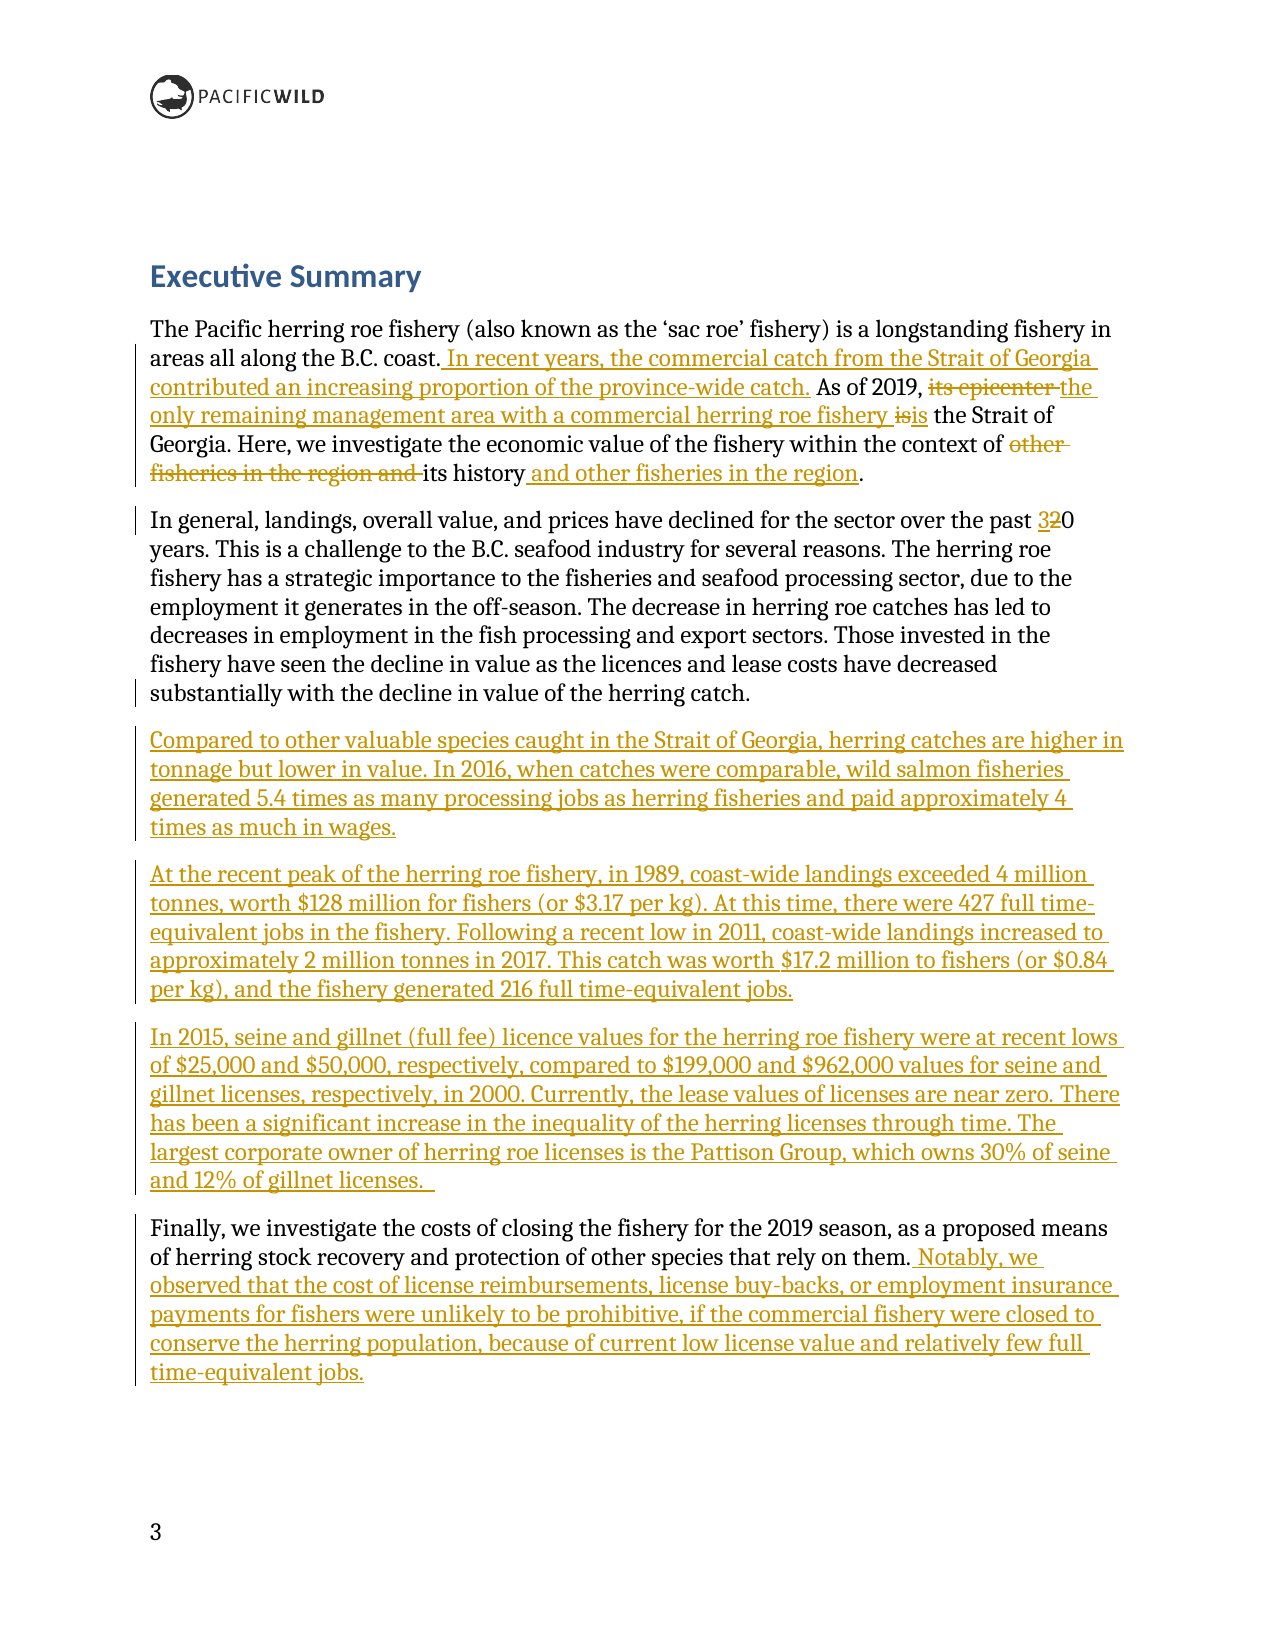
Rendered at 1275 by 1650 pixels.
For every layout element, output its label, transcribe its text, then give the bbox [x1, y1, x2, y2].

picture [150, 75, 324, 119]
text Finally, we investigate the costs of closing the fishery for the 2019 season, as a proposed means of herring stock recovery and protection of other species that rely on them. [150, 1214, 1125, 1386]
text In general, landings, overall value, and prices have declined for the sector over the past 0 years. This is a challenge to the B.C. seafood industry for several reasons. The herring roe fishery has a strategic importance to the fisheries and seafood processing sector, due to the employment it generates in the off-season. The decrease in herring roe catches has led to decreases in employment in the fish processing and export sectors. Those invested in the fishery have seen the decline in value as the licences and lease costs have decreased substantially with the decline in value of the herring catch. [150, 506, 1125, 707]
subtitle Executive Summary [150, 255, 1125, 296]
text The Pacific herring roe fishery (also known as the ‘sac roe’ fishery) is a longstanding fishery in areas all along the B.C. coast. As of 2019, the Strait of Georgia. Here, we investigate the economic value of the fishery within the context of its history. [150, 315, 1125, 487]
